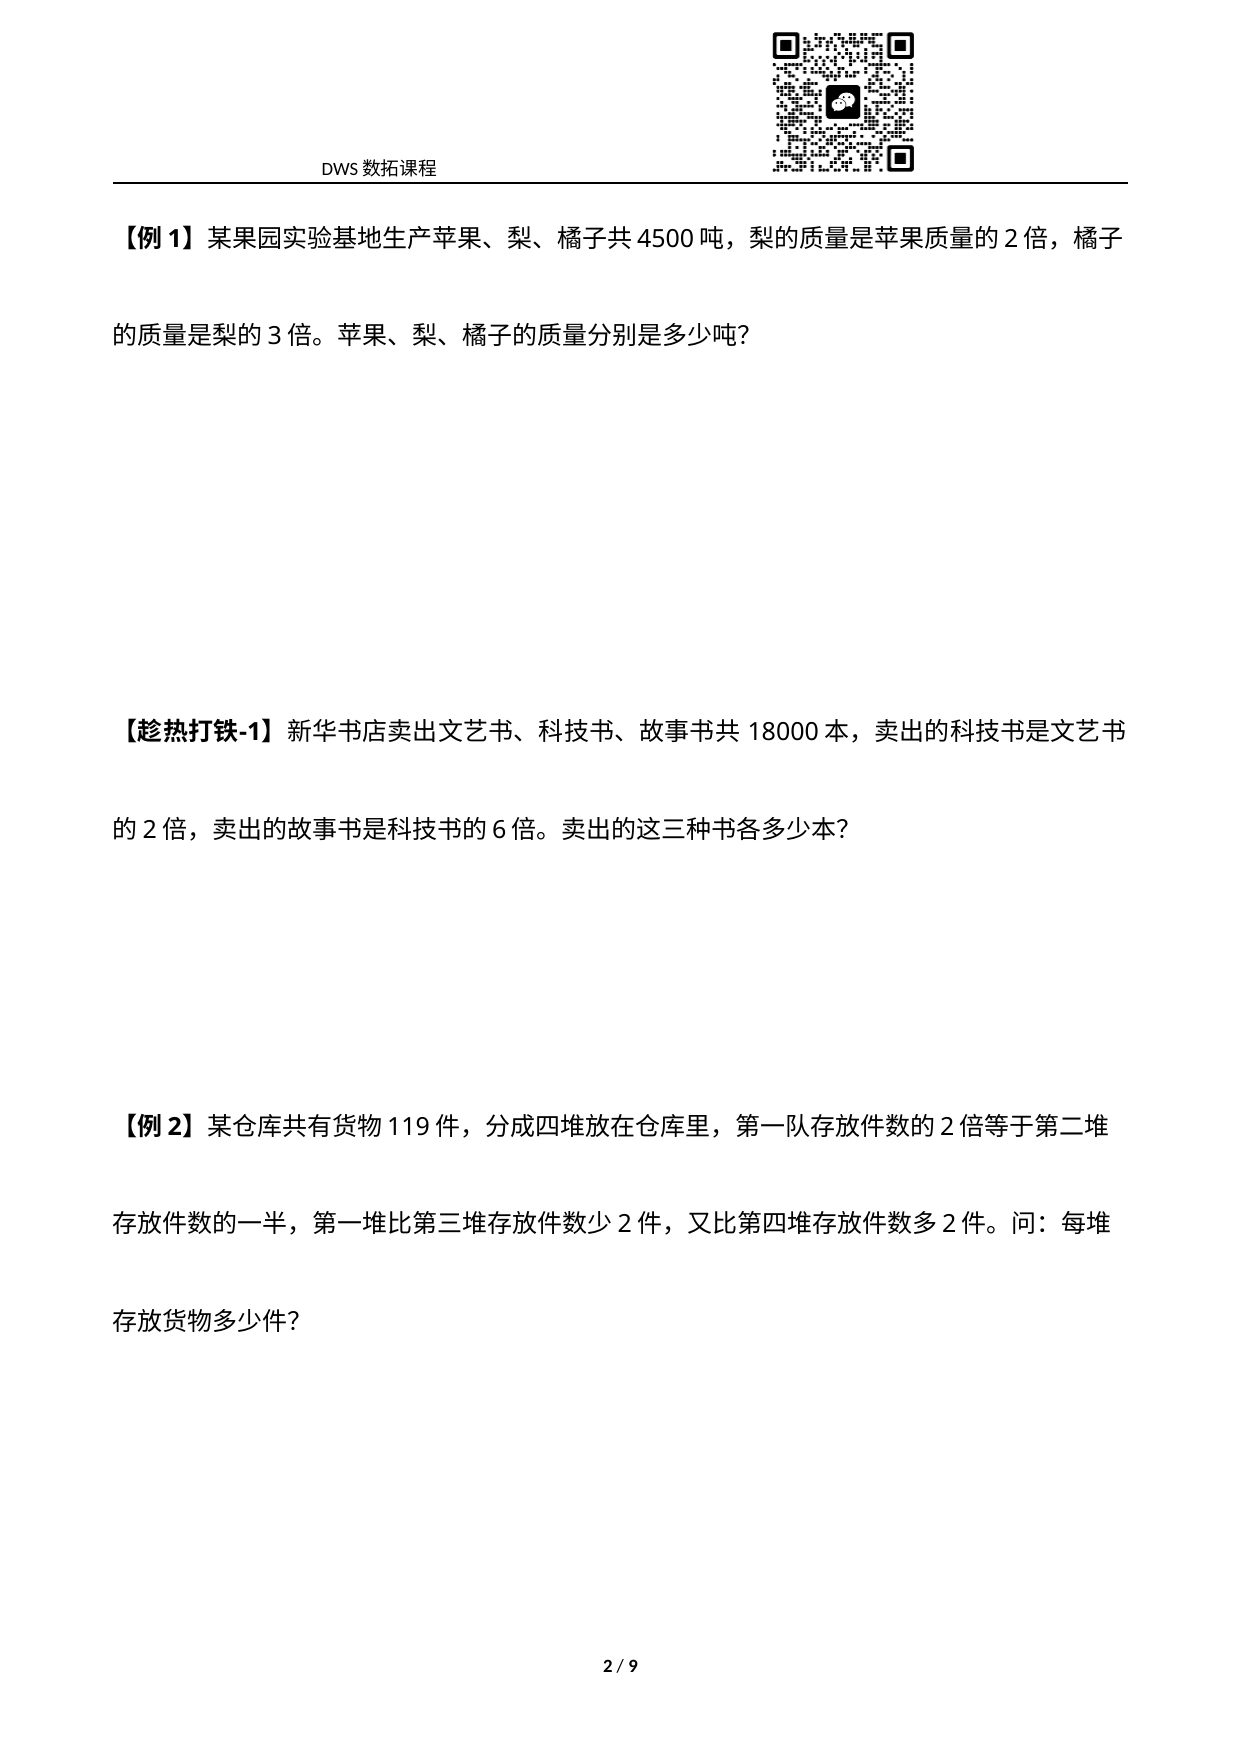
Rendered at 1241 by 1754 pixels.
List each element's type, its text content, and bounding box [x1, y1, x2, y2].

text 【例2】某仓库共有货物119件，分成四堆放在仓库里，第一队存放件数的2倍等于第二堆存放件数的一半，第一堆比第三堆存放件数少2件，又比第四堆存放件数多2件。问：每堆存放货物多少件？ [112, 1092, 1128, 1352]
text 【例1】某果园实验基地生产苹果、梨、橘子共4500吨，梨的质量是苹果质量的2倍，橘子的质量是梨的3倍。苹果、梨、橘子的质量分别是多少吨？ [112, 204, 1128, 366]
text 【趁热打铁-1】新华书店卖出文艺书、科技书、故事书共18000本，卖出的科技书是文艺书的2倍，卖出的故事书是科技书的6倍。卖出的这三种书各多少本？ [112, 697, 1128, 860]
